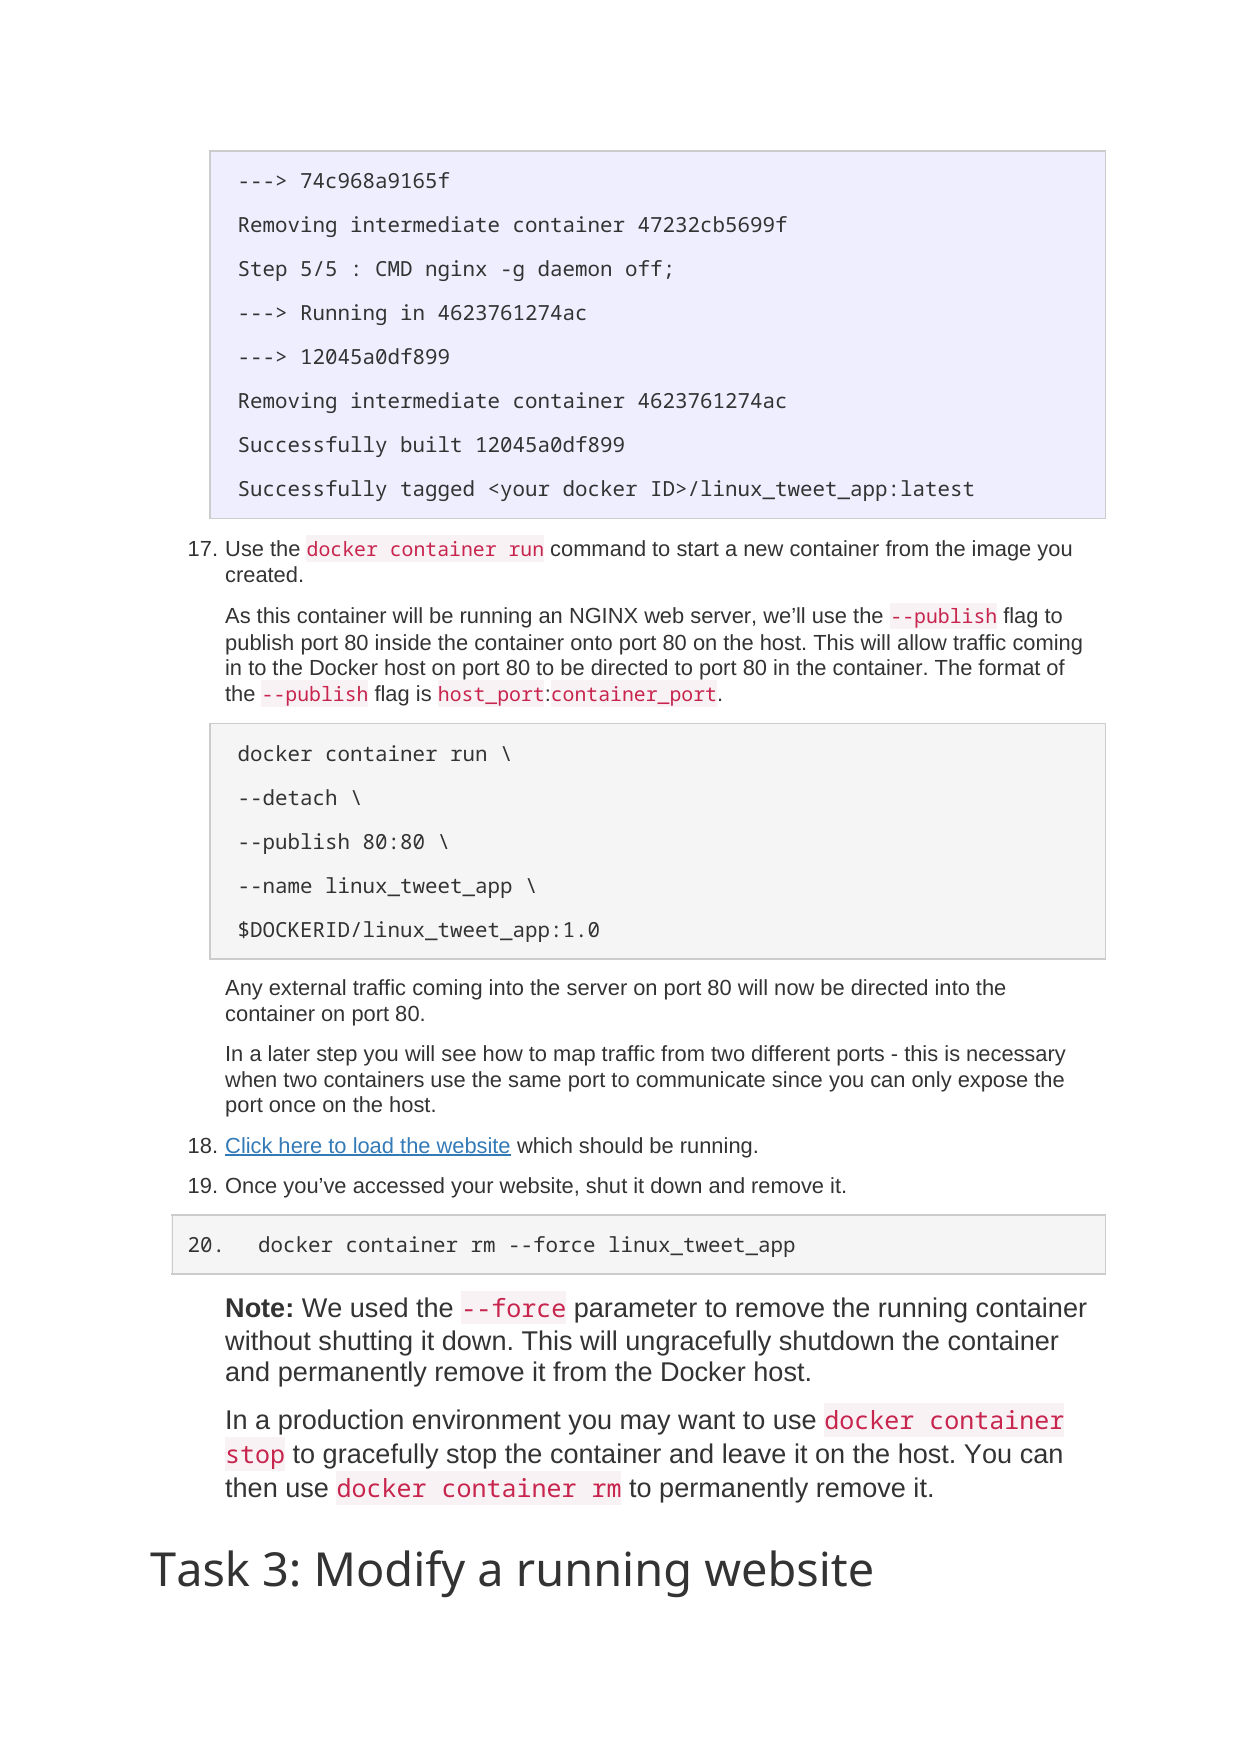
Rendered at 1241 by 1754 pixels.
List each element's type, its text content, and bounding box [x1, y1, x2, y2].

text ---> 74c968a9165f [211, 152, 1105, 194]
text Removing intermediate container 4623761274ac [211, 370, 1105, 414]
text Step 5/5 : CMD nginx -g daemon off; [211, 238, 1105, 282]
text Removing intermediate container 47232cb5699f [211, 194, 1105, 238]
text As this container will be running an NGINX web server, we’ll use the --publish flag to publish port 80 inside the container onto port 80 on the host. This will allow traffic coming in to the Docker host on port 80 to be directed to port 80 in the container. The format of the --publish flag is host_port:container_port. [225, 603, 1090, 707]
text Successfully built 12045a0df899 [211, 414, 1105, 458]
text --detach \ [211, 767, 1105, 811]
text In a production environment you may want to use docker container stop to gracefully stop the container and leave it on the host. You can then use docker container rm to permanently remove it. [225, 1403, 1090, 1505]
text docker container run \ [211, 724, 1105, 767]
text $DOCKERID/linux_tweet_app:1.0 [211, 899, 1105, 958]
text ---> 12045a0df899 [211, 326, 1105, 370]
text In a later step you will see how to map traffic from two different ports - this is necessary when two containers use the same port to communicate since you can only expose the port once on the host. [225, 1041, 1090, 1117]
list Once you’ve accessed your website, shut it down and remove it. [187, 1173, 1090, 1198]
text Successfully tagged <your docker ID>/linux_tweet_app:latest [211, 458, 1105, 518]
list docker container rm --force linux_tweet_app [173, 1216, 1105, 1273]
list Use the docker container run command to start a new container from the image you created. [187, 535, 1090, 587]
list Click here to load the website which should be running. [187, 1132, 1090, 1158]
text --publish 80:80 \ [211, 811, 1105, 855]
text Task 3: Modify a running website [150, 1536, 1090, 1600]
text ---> Running in 4623761274ac [211, 282, 1105, 326]
text Any external traffic coming into the server on port 80 will now be directed into the container on port 80. [225, 975, 1090, 1026]
text --name linux_tweet_app \ [211, 855, 1105, 899]
text Note: We used the --force parameter to remove the running container without shutting it down. This will ungracefully shutdown the container and permanently remove it from the Docker host. [225, 1291, 1090, 1387]
